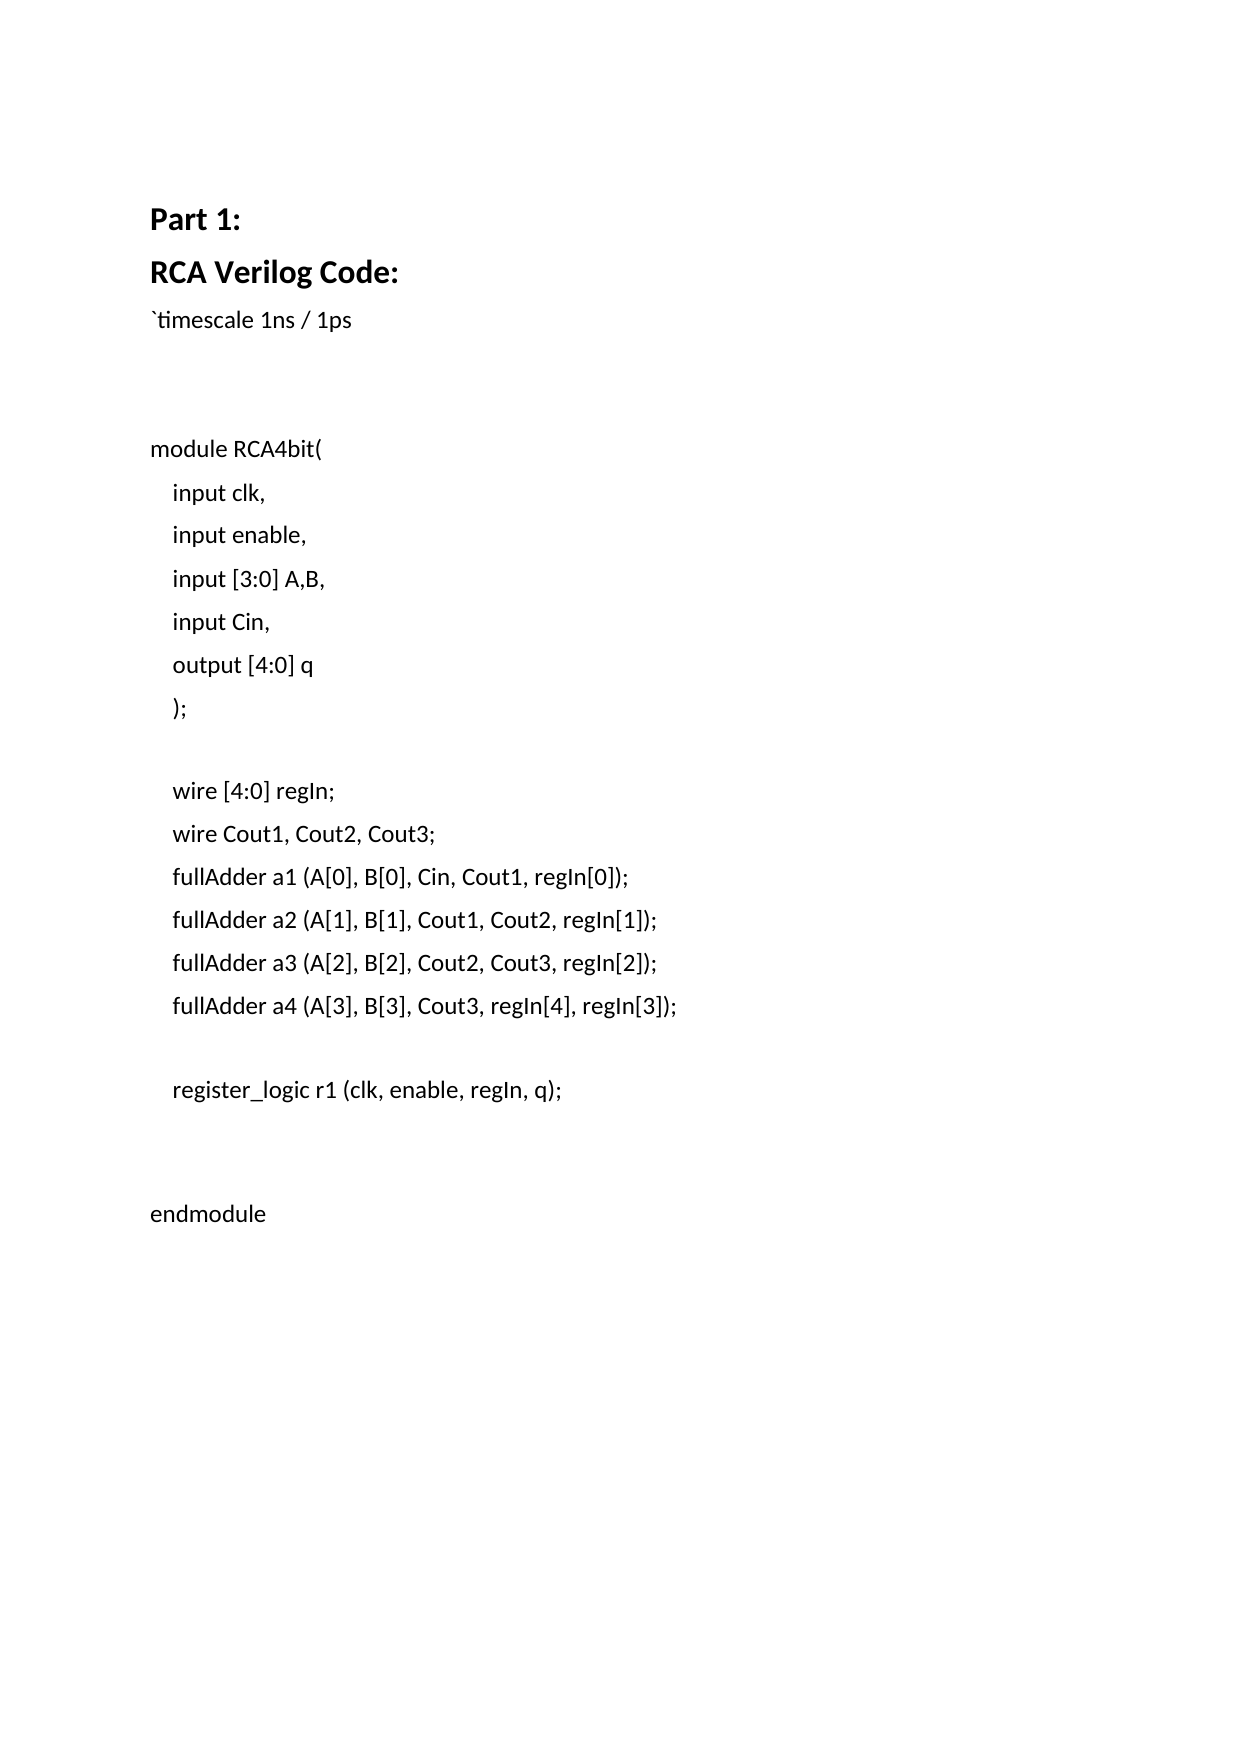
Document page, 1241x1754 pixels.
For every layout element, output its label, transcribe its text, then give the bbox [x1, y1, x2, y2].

text register_logic r1 (clk, enable, regIn, q); [150, 1074, 1090, 1104]
text output [4:0] q [150, 649, 1090, 679]
text wire Cout1, Cout2, Cout3; [150, 818, 1090, 849]
text ); [150, 692, 1090, 722]
text input [3:0] A,B, [150, 563, 1090, 593]
text endmodule [150, 1198, 1090, 1228]
text fullAdder a3 (A[2], B[2], Cout2, Cout3, regIn[2]); [150, 947, 1090, 978]
text wire [4:0] regIn; [150, 775, 1090, 806]
text fullAdder a4 (A[3], B[3], Cout3, regIn[4], regIn[3]); [150, 990, 1090, 1021]
text `timescale 1ns / 1ps [150, 304, 1090, 335]
text input Cin, [150, 606, 1090, 636]
text fullAdder a1 (A[0], B[0], Cin, Cout1, regIn[0]); [150, 861, 1090, 892]
text module RCA4bit( [150, 434, 1090, 464]
text fullAdder a2 (A[1], B[1], Cout1, Cout2, regIn[1]); [150, 904, 1090, 935]
text input clk, [150, 477, 1090, 507]
text RCA Verilog Code: [150, 251, 1090, 292]
text input enable, [150, 520, 1090, 550]
text Part 1: [150, 198, 1090, 239]
